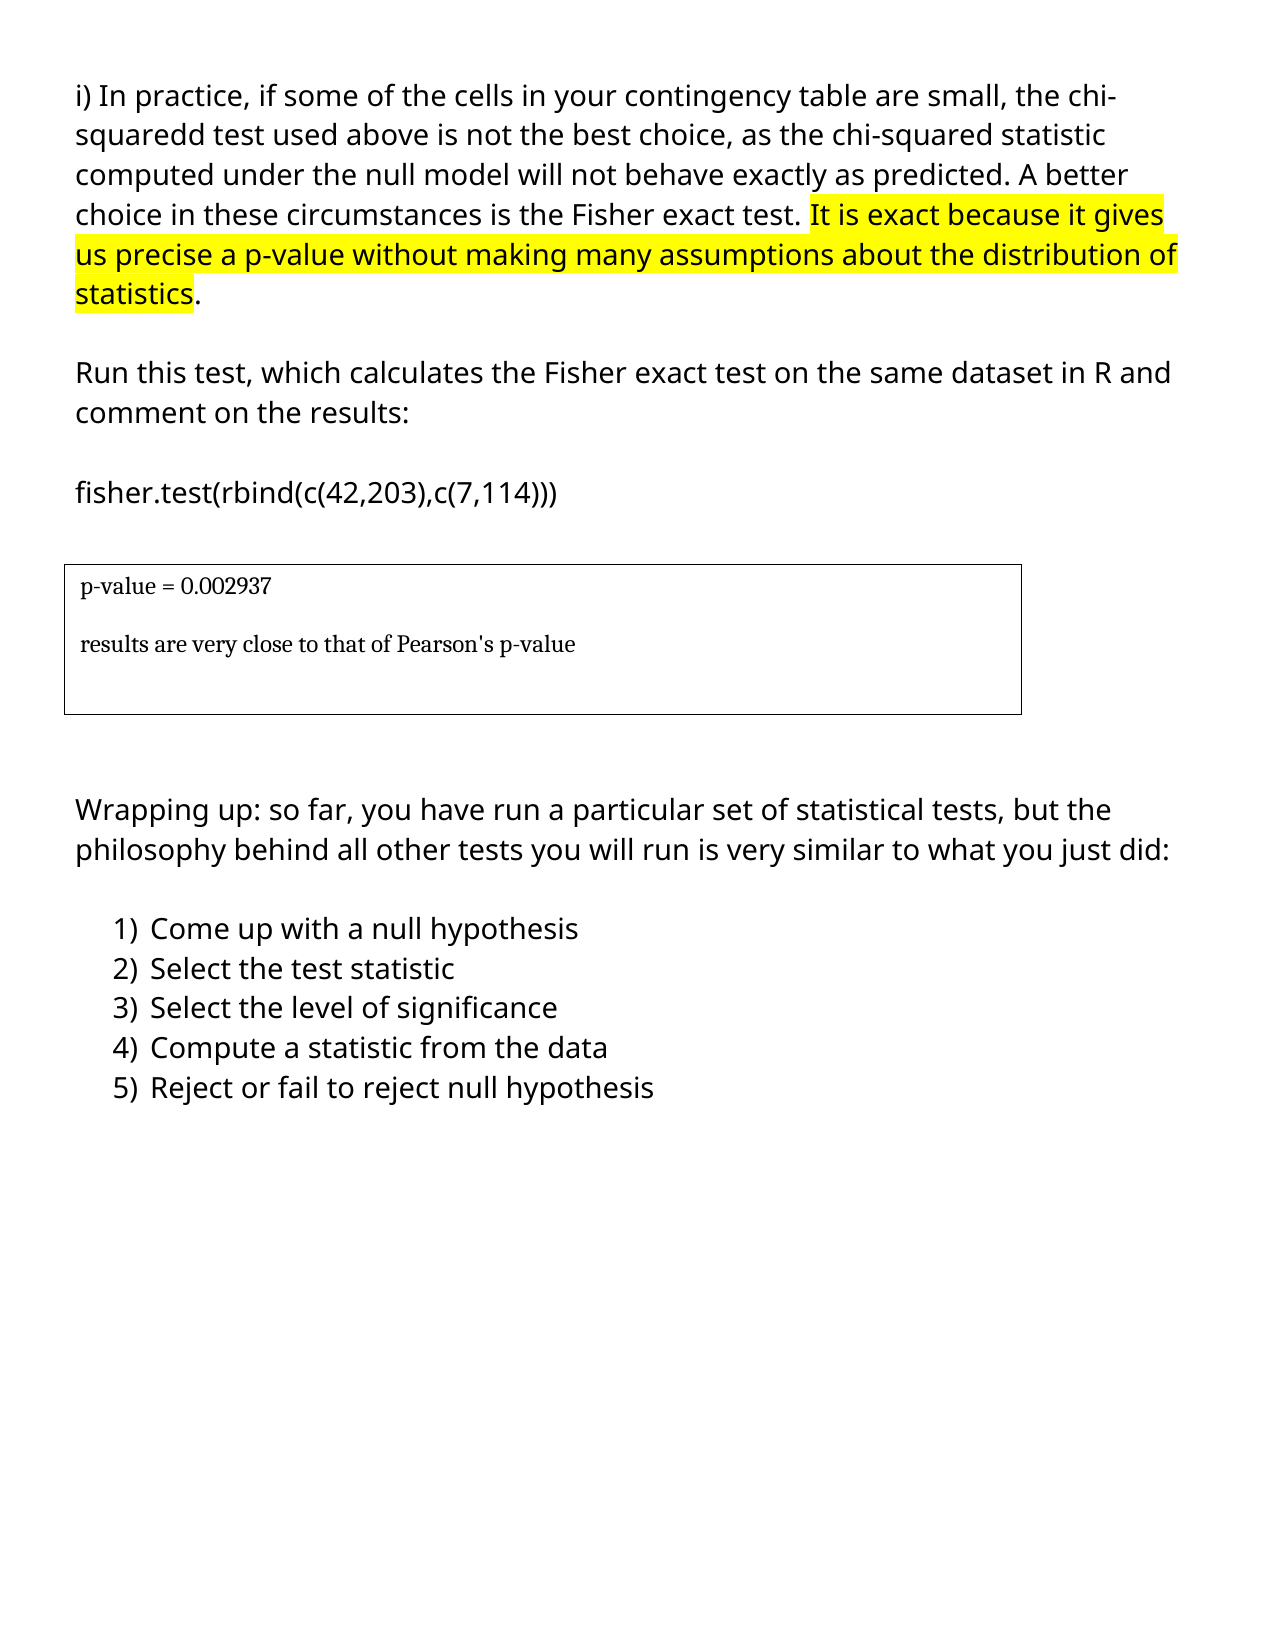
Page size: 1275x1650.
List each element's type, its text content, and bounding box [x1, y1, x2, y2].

list Select the level of significance [112, 988, 1200, 1027]
list Come up with a null hypothesis [112, 908, 1200, 948]
list Select the test statistic [112, 948, 1200, 988]
text Run this test, which calculates the Fisher exact test on the same dataset in R and comment on the results: [75, 353, 1200, 432]
list Compute a statistic from the data [112, 1027, 1200, 1067]
text fisher.test(rbind(c(42,203),c(7,114))) [75, 472, 1200, 512]
text Wrapping up: so far, you have run a particular set of statistical tests, but the philosophy behind all other tests you will run is very similar to what you just did: [75, 789, 1200, 869]
text i) In practice, if some of the cells in your contingency table are small, the chi-squaredd test used above is not the best choice, as the chi-squared statistic computed under the null model will not behave exactly as predicted. A better choice in these circumstances is the Fisher exact test. It is exact because it gives us precise a p-value without making many assumptions about the distribution of statistics. [75, 75, 1200, 313]
list Reject or fail to reject null hypothesis [112, 1067, 1200, 1107]
